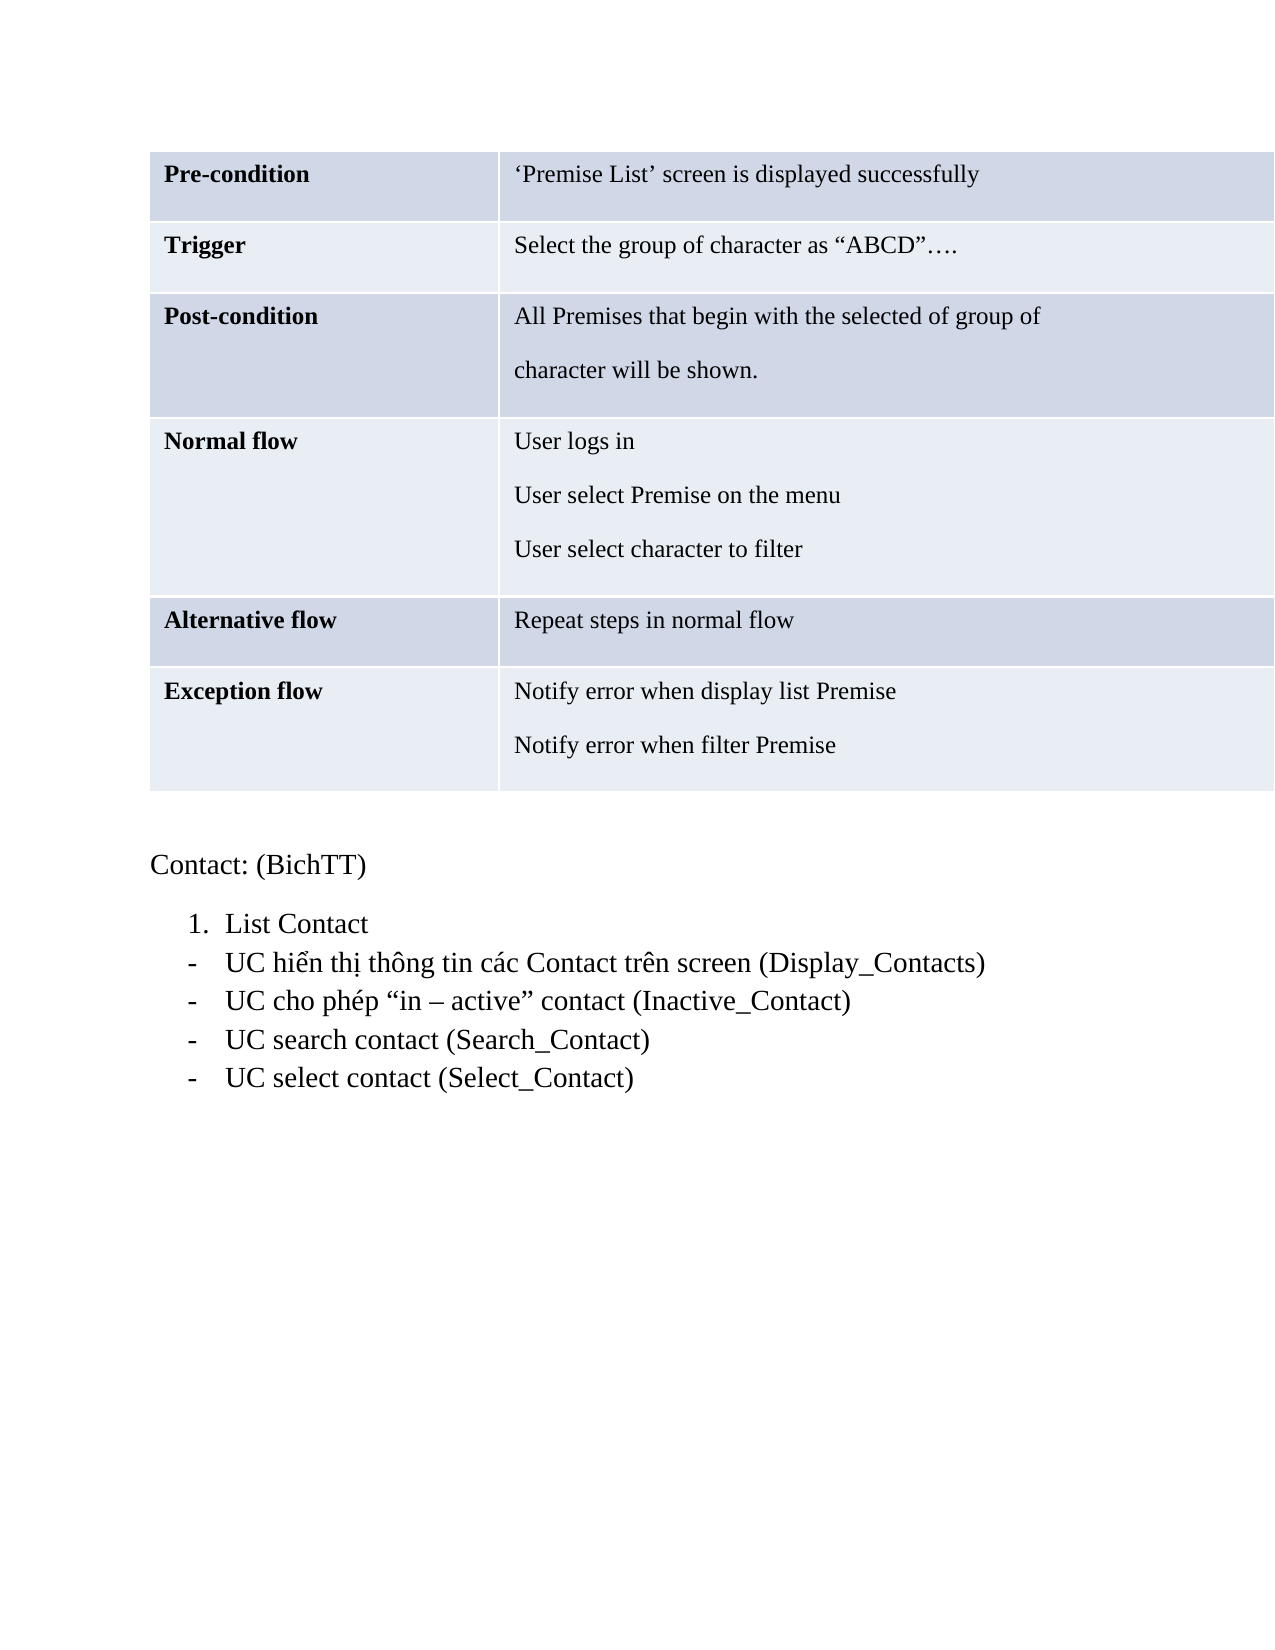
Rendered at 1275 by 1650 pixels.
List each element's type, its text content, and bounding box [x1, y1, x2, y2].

table_cell Repeat steps in normal flow [500, 598, 1274, 666]
list UC cho phép “in – active” contact (Inactive_Contact) [187, 983, 1125, 1017]
table_cell Normal flow [150, 419, 498, 595]
table_cell User logs in User select Premise on the menu User select character to filter [500, 419, 1274, 595]
list List Contact [187, 906, 1125, 940]
list UC search contact (Search_Contact) [187, 1022, 1125, 1056]
table_cell ‘Premise List’ screen is displayed successfully [500, 152, 1274, 221]
text Contact: (BichTT) [150, 847, 1125, 881]
table_cell Trigger [150, 223, 498, 292]
table_cell Pre-condition [150, 152, 498, 221]
table_cell Select the group of character as “ABCD”…. [500, 223, 1274, 292]
table_cell Alternative flow [150, 598, 498, 666]
table_cell Post-condition [150, 294, 498, 417]
table_cell Notify error when display list Premise Notify error when filter Premise [500, 668, 1274, 791]
table_cell Exception flow [150, 668, 498, 791]
list UC hiển thị thông tin các Contact trên screen (Display_Contacts) [187, 945, 1125, 978]
table_cell All Premises that begin with the selected of group of character will be shown. [500, 294, 1274, 417]
list UC select contact (Select_Contact) [187, 1061, 1125, 1094]
